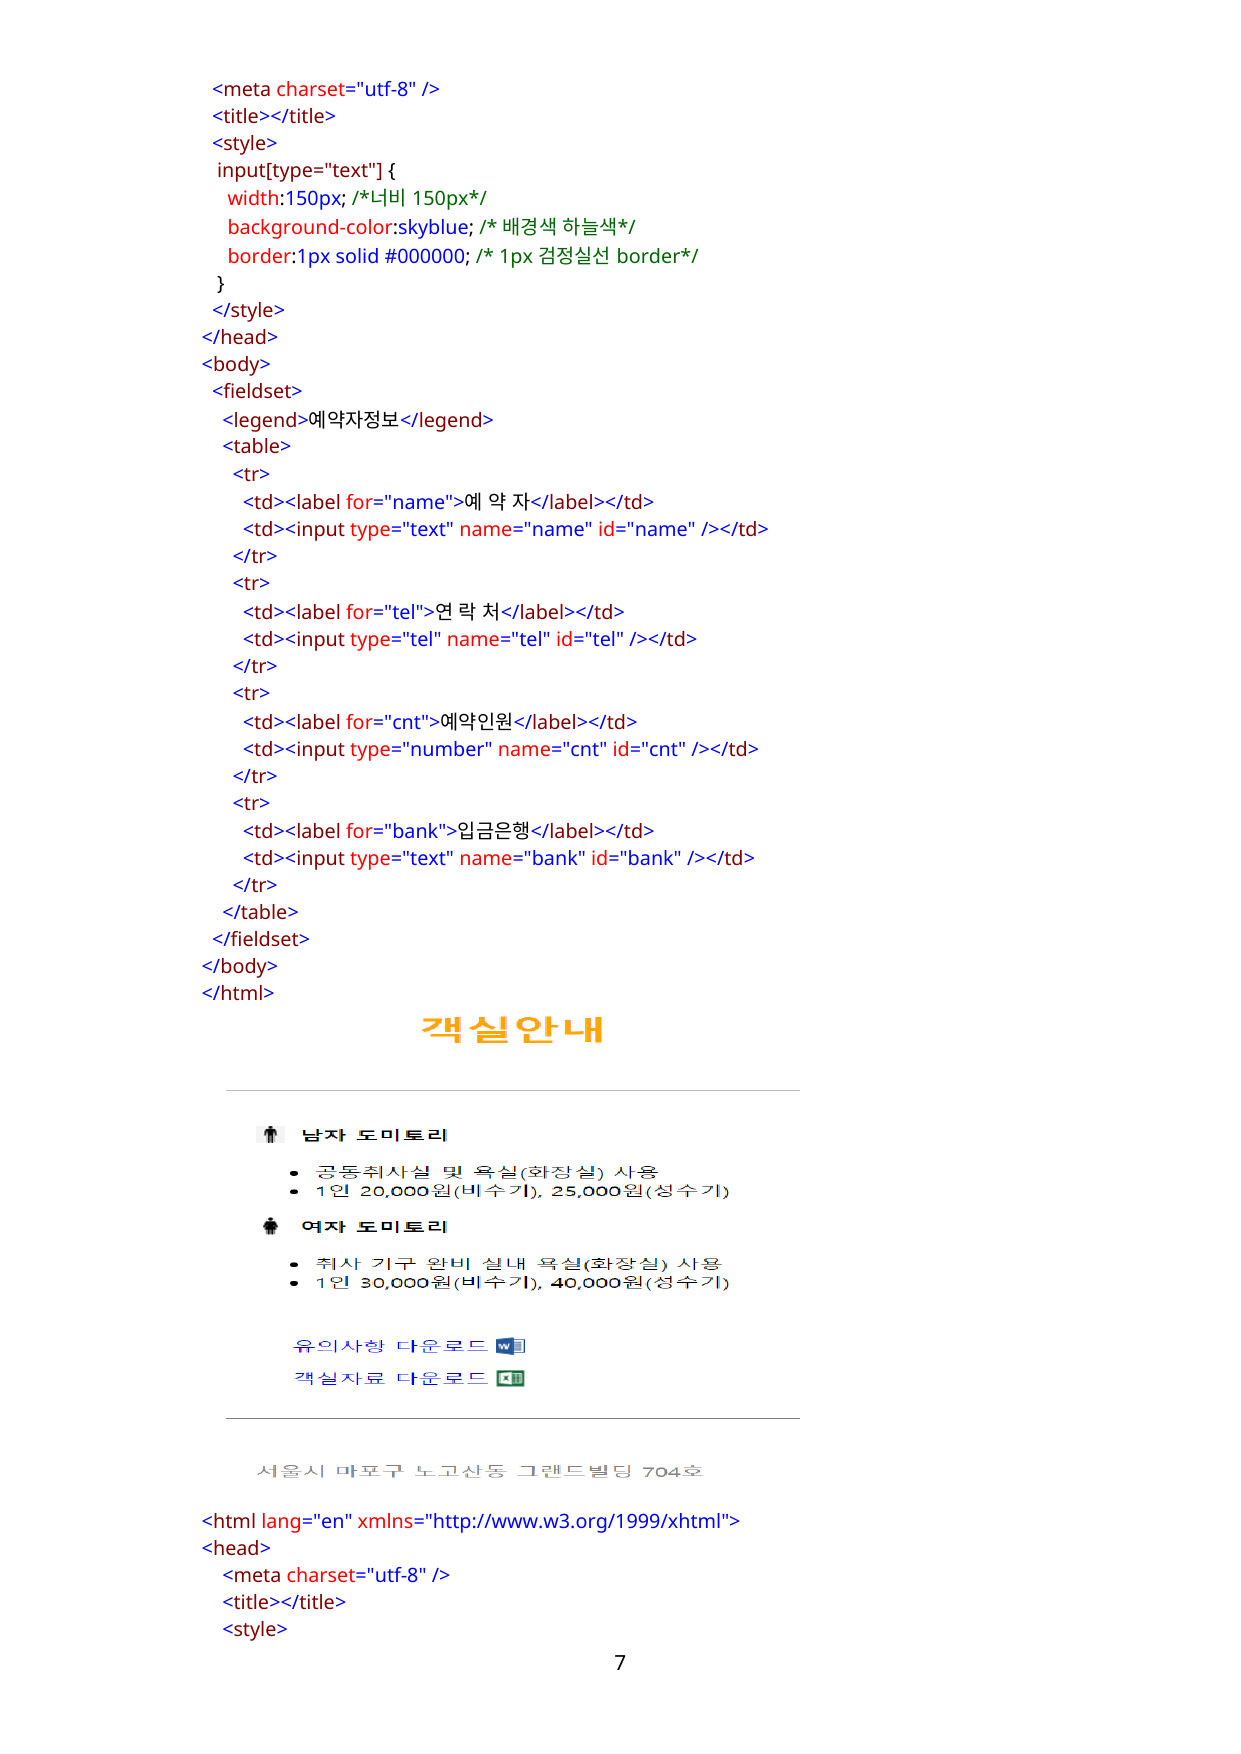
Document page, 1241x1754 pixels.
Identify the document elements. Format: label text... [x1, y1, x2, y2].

text <meta charset="utf-8" /> [201, 75, 1122, 102]
text background-color:skyblue; /* 배경색 하늘색*/ [201, 212, 1122, 240]
text <body> [201, 350, 1122, 377]
text </style> [201, 296, 1122, 323]
text </tr> [201, 872, 1122, 898]
text border:1px solid #000000; /* 1px 검정실선 border*/ [201, 240, 1122, 269]
text </tr> [201, 542, 1122, 569]
text </tr> [201, 652, 1122, 679]
text <tr> [201, 460, 1122, 487]
text </head> [201, 323, 1122, 350]
text <td><input type="tel" name="tel" id="tel" /></td> [201, 625, 1122, 652]
text <html lang="en" xmlns="http://www.w3.org/1999/xhtml"> [201, 1508, 1122, 1535]
text <td><input type="text" name="bank" id="bank" /></td> [201, 844, 1122, 872]
text <tr> [201, 789, 1122, 816]
text <head> [201, 1535, 1122, 1562]
text <td><label for="tel">연 락 처</label></td> [201, 596, 1122, 625]
text </tr> [201, 762, 1122, 789]
text <td><input type="text" name="name" id="name" /></td> [201, 516, 1122, 542]
picture [201, 1006, 806, 1508]
text <style> [201, 129, 1122, 156]
text <td><label for="bank">입금은행</label></td> [201, 816, 1122, 844]
text } [201, 269, 1122, 296]
text </body> [201, 952, 1122, 979]
text <td><label for="name">예 약 자</label></td> [201, 487, 1122, 516]
text input[type="text"] { [201, 156, 1122, 183]
text <tr> [201, 569, 1122, 596]
text </html> [201, 979, 1122, 1006]
text </fieldset> [201, 926, 1122, 952]
text width:150px; /*너비 150px*/ [201, 183, 1122, 212]
text <title></title> [201, 1589, 1122, 1616]
text <table> [201, 433, 1122, 460]
text <td><input type="number" name="cnt" id="cnt" /></td> [201, 735, 1122, 762]
text <meta charset="utf-8" /> [201, 1562, 1122, 1589]
text <legend>예약자정보</legend> [201, 404, 1122, 433]
text <title></title> [201, 102, 1122, 129]
text <style> [201, 1616, 1122, 1643]
text <tr> [201, 679, 1122, 706]
text <td><label for="cnt">예약인원</label></td> [201, 706, 1122, 735]
text </table> [201, 898, 1122, 926]
text <fieldset> [201, 377, 1122, 404]
